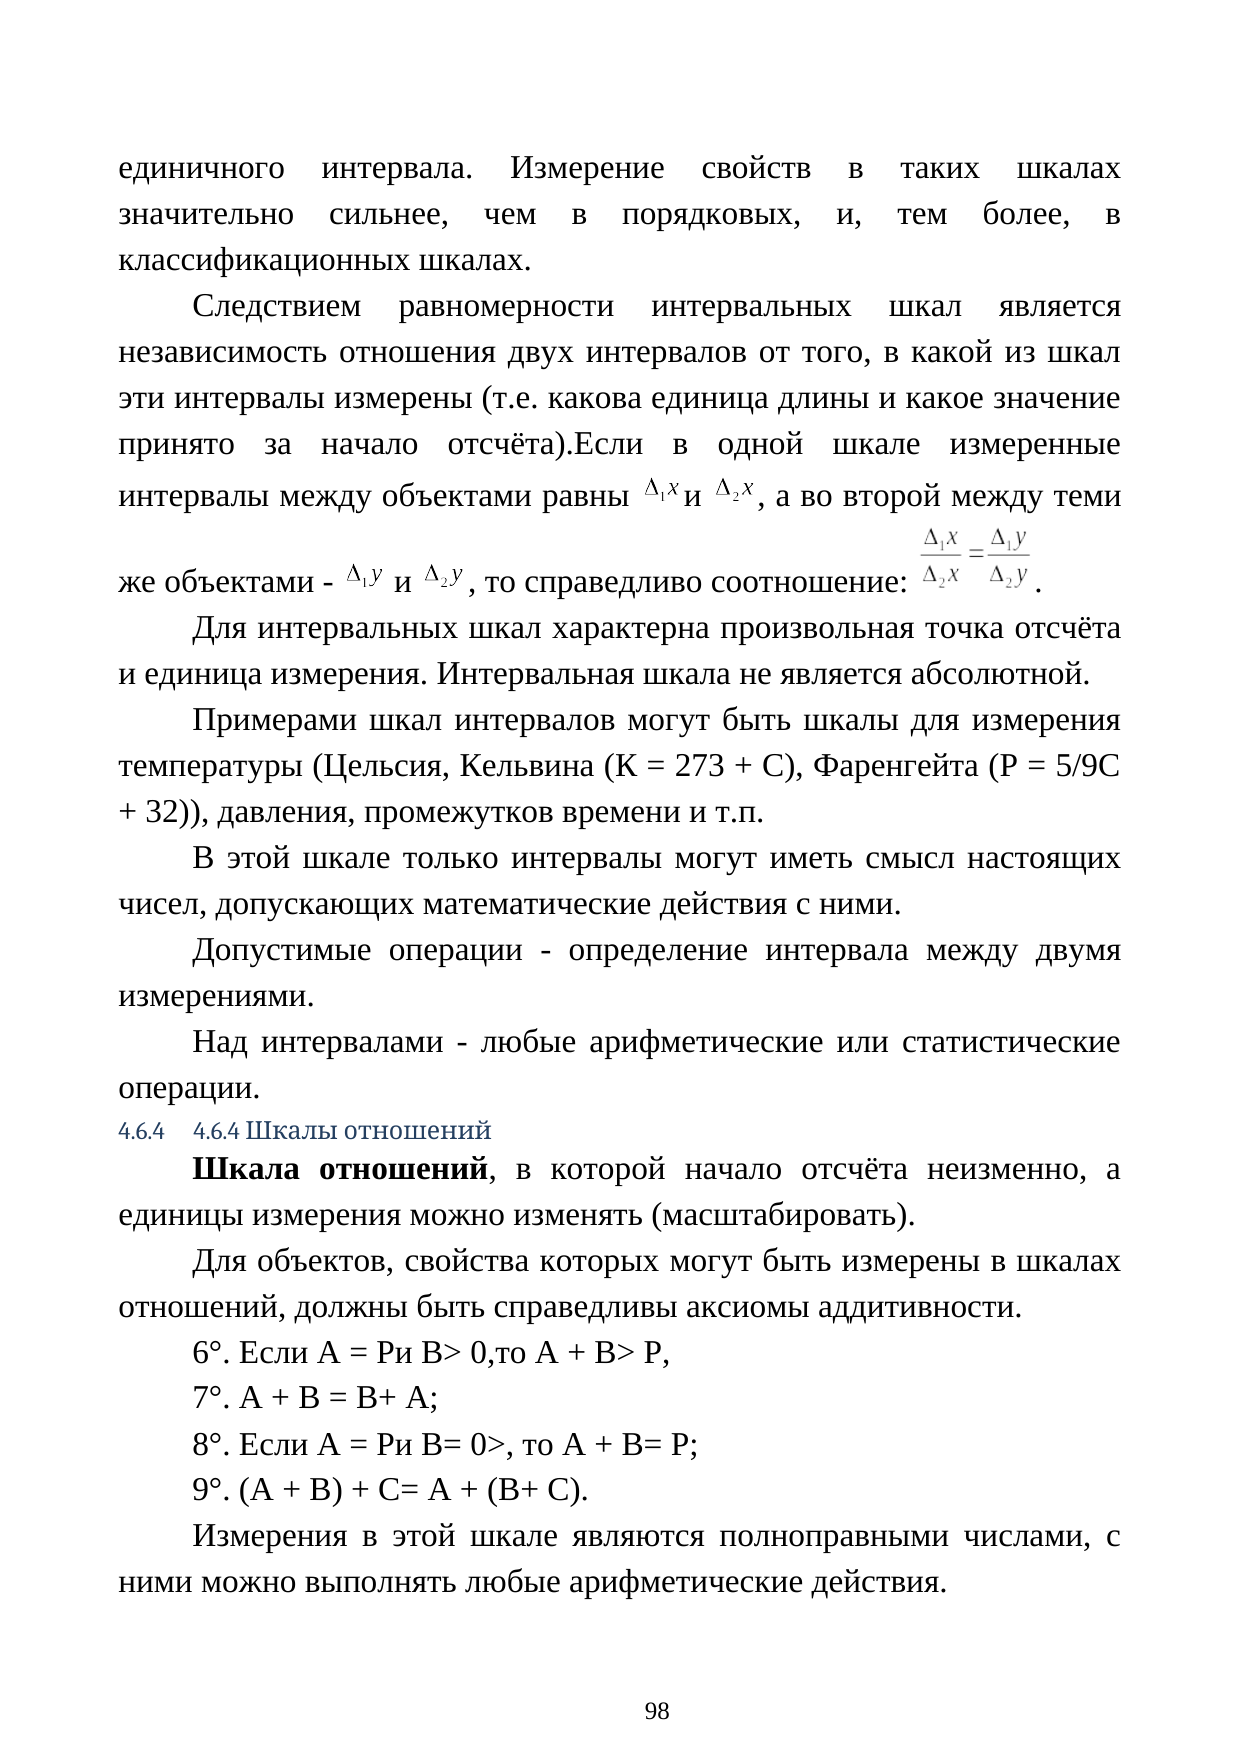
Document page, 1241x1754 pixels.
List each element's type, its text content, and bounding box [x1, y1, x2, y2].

text Измерения в этой шкале являются полноправными числами, с ними можно выполнять любые арифметические действия. [118, 1516, 1122, 1600]
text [118, 148, 1122, 278]
text Следствием равномерности интервальных шкал является независимость отношения двух интервалов от того, в какой из шкал эти интервалы измерены (т.е. какова единица длины и какое значение принято за начало отсчёта).Если в одной шкале измеренные интервалы между объектами равны и , а во второй между теми же объектами - и , то справедливо соотношение: . [118, 286, 1122, 600]
text Допустимые операции - определение интервала между двумя измерениями. [118, 929, 1122, 1013]
text Шкала отношений, в которой начало отсчёта неизменно, а единицы измерения можно изменять (масштабировать). [118, 1148, 1122, 1232]
text Для объектов, свойства которых могут быть измерены в шкалах отношений, должны быть справедливы аксиомы аддитивности. [118, 1240, 1122, 1324]
text 7°. А + В = В+ А; [118, 1378, 1122, 1416]
text Для интервальных шкал характерна произвольная точка отсчёта и единица измерения. Интервальная шкала не является абсолютной. [118, 608, 1122, 692]
subtitle 4.6.4 Шкалы отношений [118, 1117, 1122, 1146]
text Примерами шкал интервалов могут быть шкалы для измерения температуры (Цельсия, Кельвина (К = 273 + С), Фаренгейта (Р = 5/9С + 32)), давления, промежутков времени и т.п. [118, 699, 1122, 830]
text В этой шкале только интервалы могут иметь смысл настоящих чисел, допускающих математические действия с ними. [118, 837, 1122, 922]
text Над интервалами - любые арифметические или статистические операции. [118, 1021, 1122, 1105]
text 8°. Если А = Ри В= 0>, то А + В= Р; [118, 1424, 1122, 1462]
text 9°. (А + В) + С= А + (В+ С). [118, 1470, 1122, 1508]
text 6°. Если А = Ри В> 0,то А + В> Р, [118, 1332, 1122, 1370]
